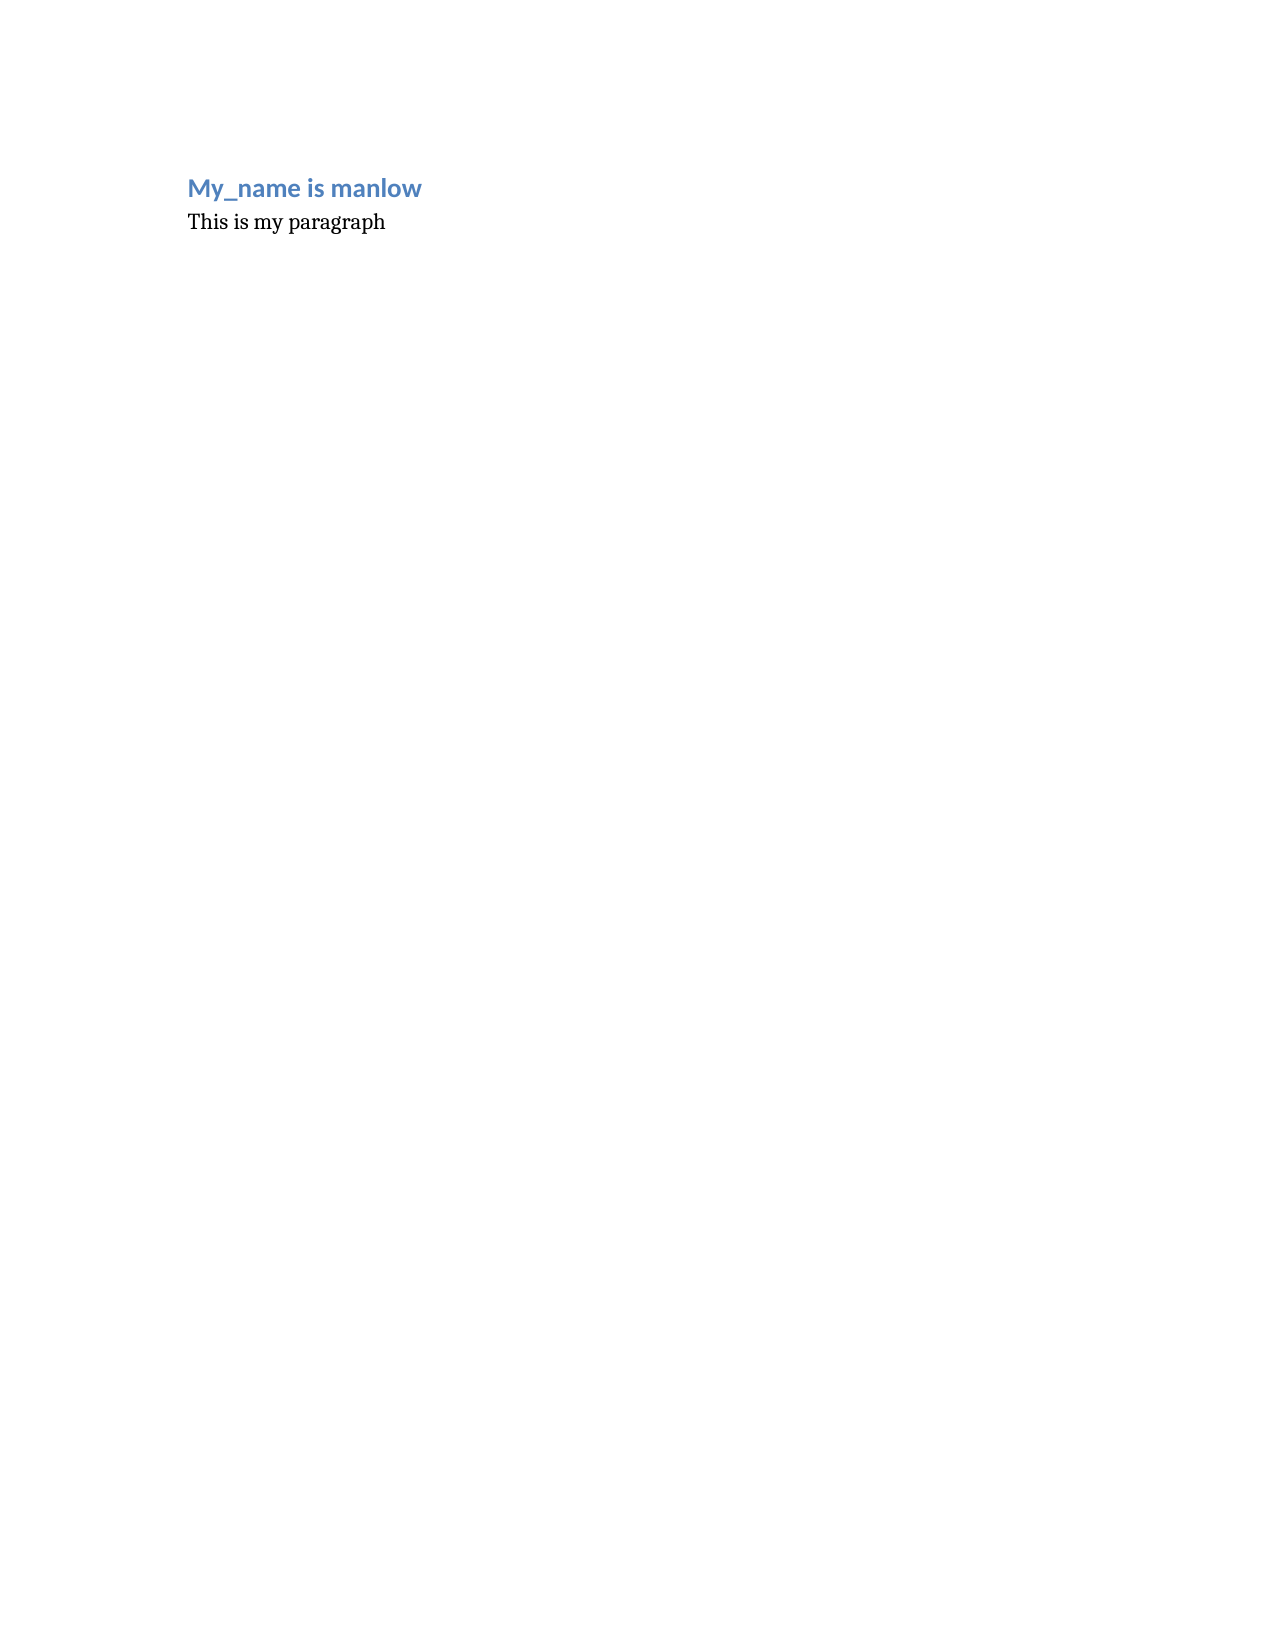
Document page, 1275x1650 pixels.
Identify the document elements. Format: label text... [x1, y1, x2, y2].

text This is my paragraph [187, 209, 1087, 235]
subtitle My_name is manlow [187, 171, 1087, 204]
